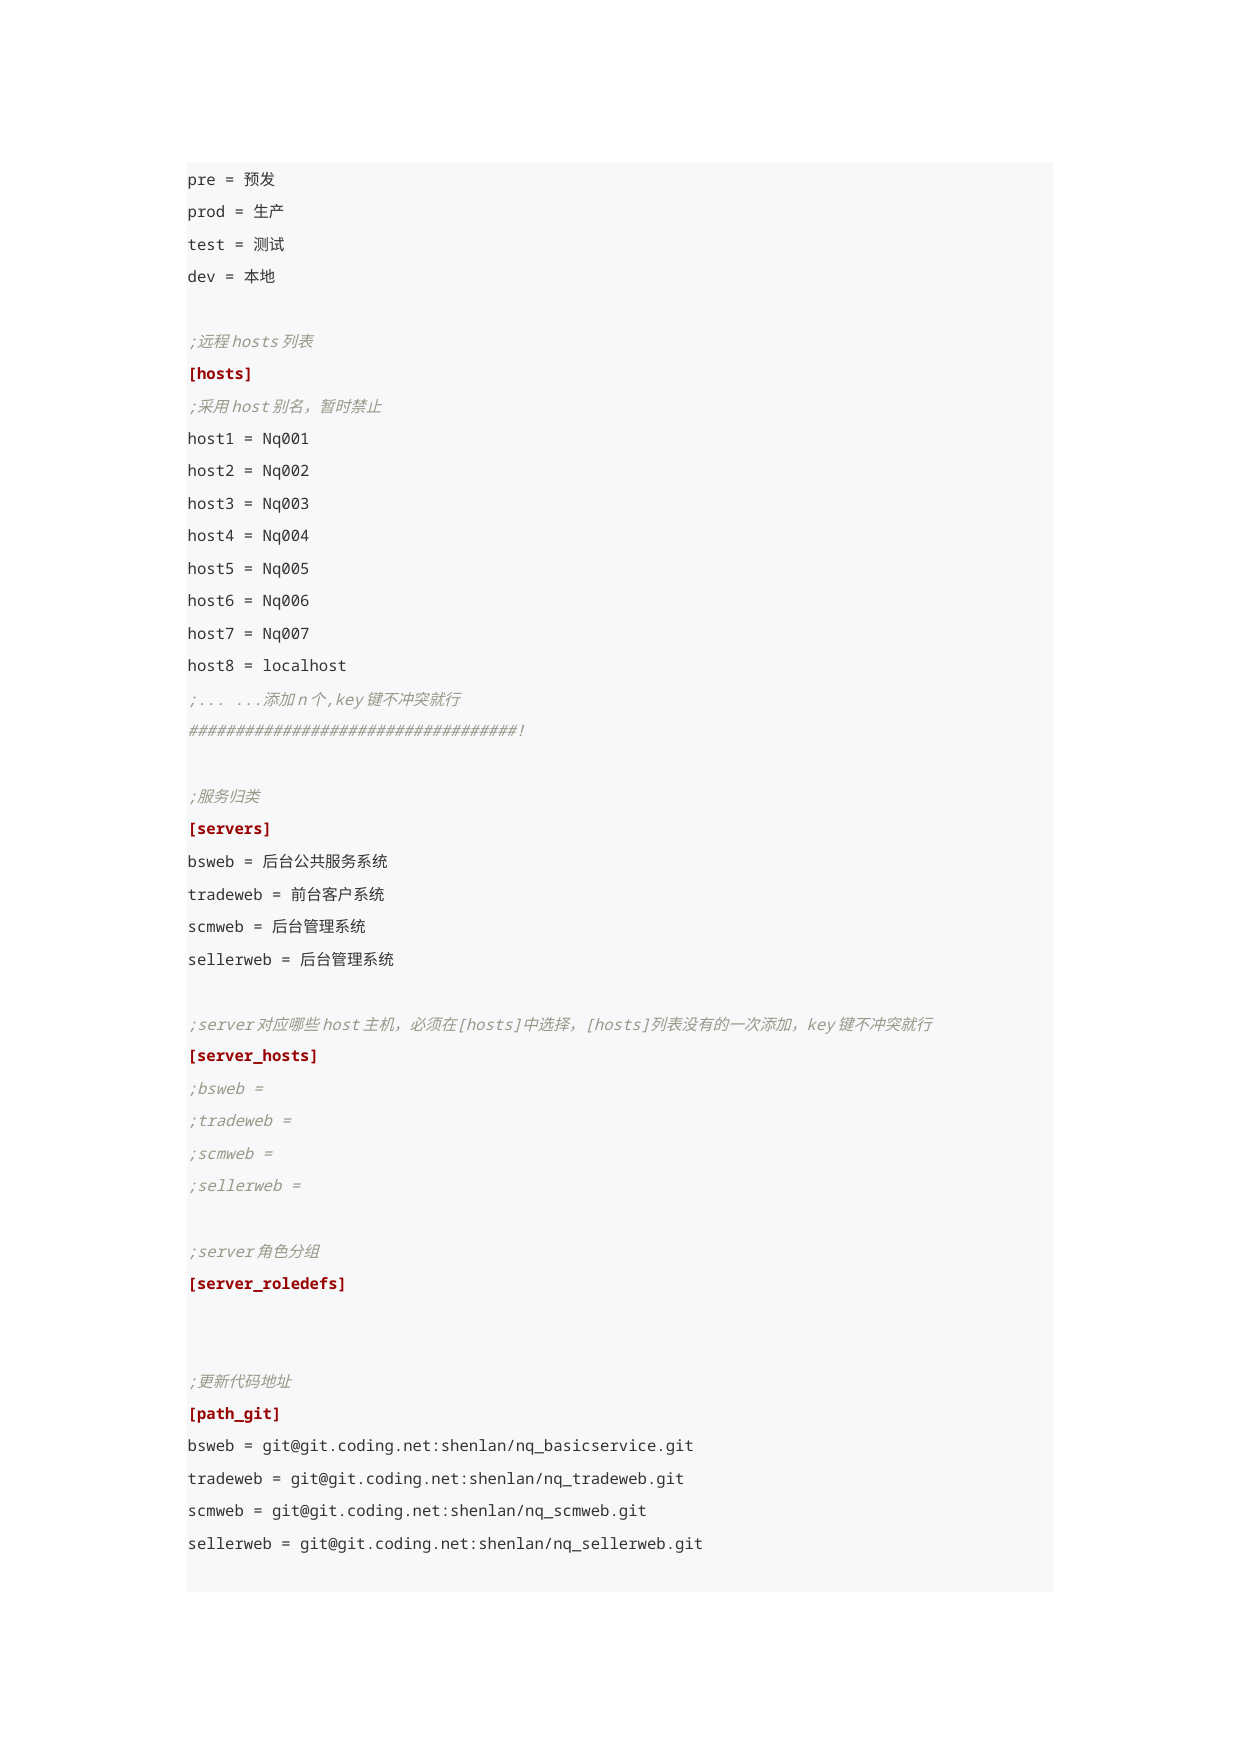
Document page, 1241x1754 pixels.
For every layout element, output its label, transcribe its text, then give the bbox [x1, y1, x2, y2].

text sellerweb = git@git.coding.net:shenlan/nq_sellerweb.git [187, 1527, 1053, 1559]
text sellerweb = 后台管理系统 [187, 942, 1053, 974]
text ;采用host别名，暂时禁止 [187, 389, 1053, 422]
text ;更新代码地址 [187, 1364, 1053, 1397]
text test = 测试 [187, 227, 1053, 259]
text [server_roledefs] [187, 1267, 1053, 1299]
text ;tradeweb = [187, 1104, 1053, 1137]
text scmweb = 后台管理系统 [187, 909, 1053, 942]
text [servers] [187, 812, 1053, 844]
text [hosts] [187, 357, 1053, 389]
text ;远程hosts列表 [187, 324, 1053, 357]
text ;server对应哪些host主机，必须在[hosts]中选择，[hosts]列表没有的一次添加，key键不冲突就行 [187, 1007, 1053, 1039]
text ;sellerweb = [187, 1169, 1053, 1202]
text host8 = localhost [187, 649, 1053, 682]
text pre = 预发 [187, 162, 1053, 194]
text scmweb = git@git.coding.net:shenlan/nq_scmweb.git [187, 1494, 1053, 1527]
text tradeweb = 前台客户系统 [187, 877, 1053, 909]
text prod = 生产 [187, 194, 1053, 227]
text bsweb = git@git.coding.net:shenlan/nq_basicservice.git [187, 1429, 1053, 1462]
text bsweb = 后台公共服务系统 [187, 844, 1053, 877]
text ;server角色分组 [187, 1234, 1053, 1267]
text tradeweb = git@git.coding.net:shenlan/nq_tradeweb.git [187, 1462, 1053, 1494]
text host2 = Nq002 [187, 454, 1053, 487]
text host1 = Nq001 [187, 422, 1053, 454]
text host5 = Nq005 [187, 552, 1053, 584]
text host3 = Nq003 [187, 487, 1053, 519]
text ;bsweb = [187, 1072, 1053, 1104]
text dev = 本地 [187, 259, 1053, 292]
text [path_git] [187, 1397, 1053, 1429]
text ;scmweb = [187, 1137, 1053, 1169]
text ;... ...添加n个,key键不冲突就行 [187, 682, 1053, 714]
text host7 = Nq007 [187, 617, 1053, 649]
text host4 = Nq004 [187, 519, 1053, 552]
text host6 = Nq006 [187, 584, 1053, 617]
text ###################################! [187, 714, 1053, 747]
text [server_hosts] [187, 1039, 1053, 1072]
text ;服务归类 [187, 779, 1053, 812]
